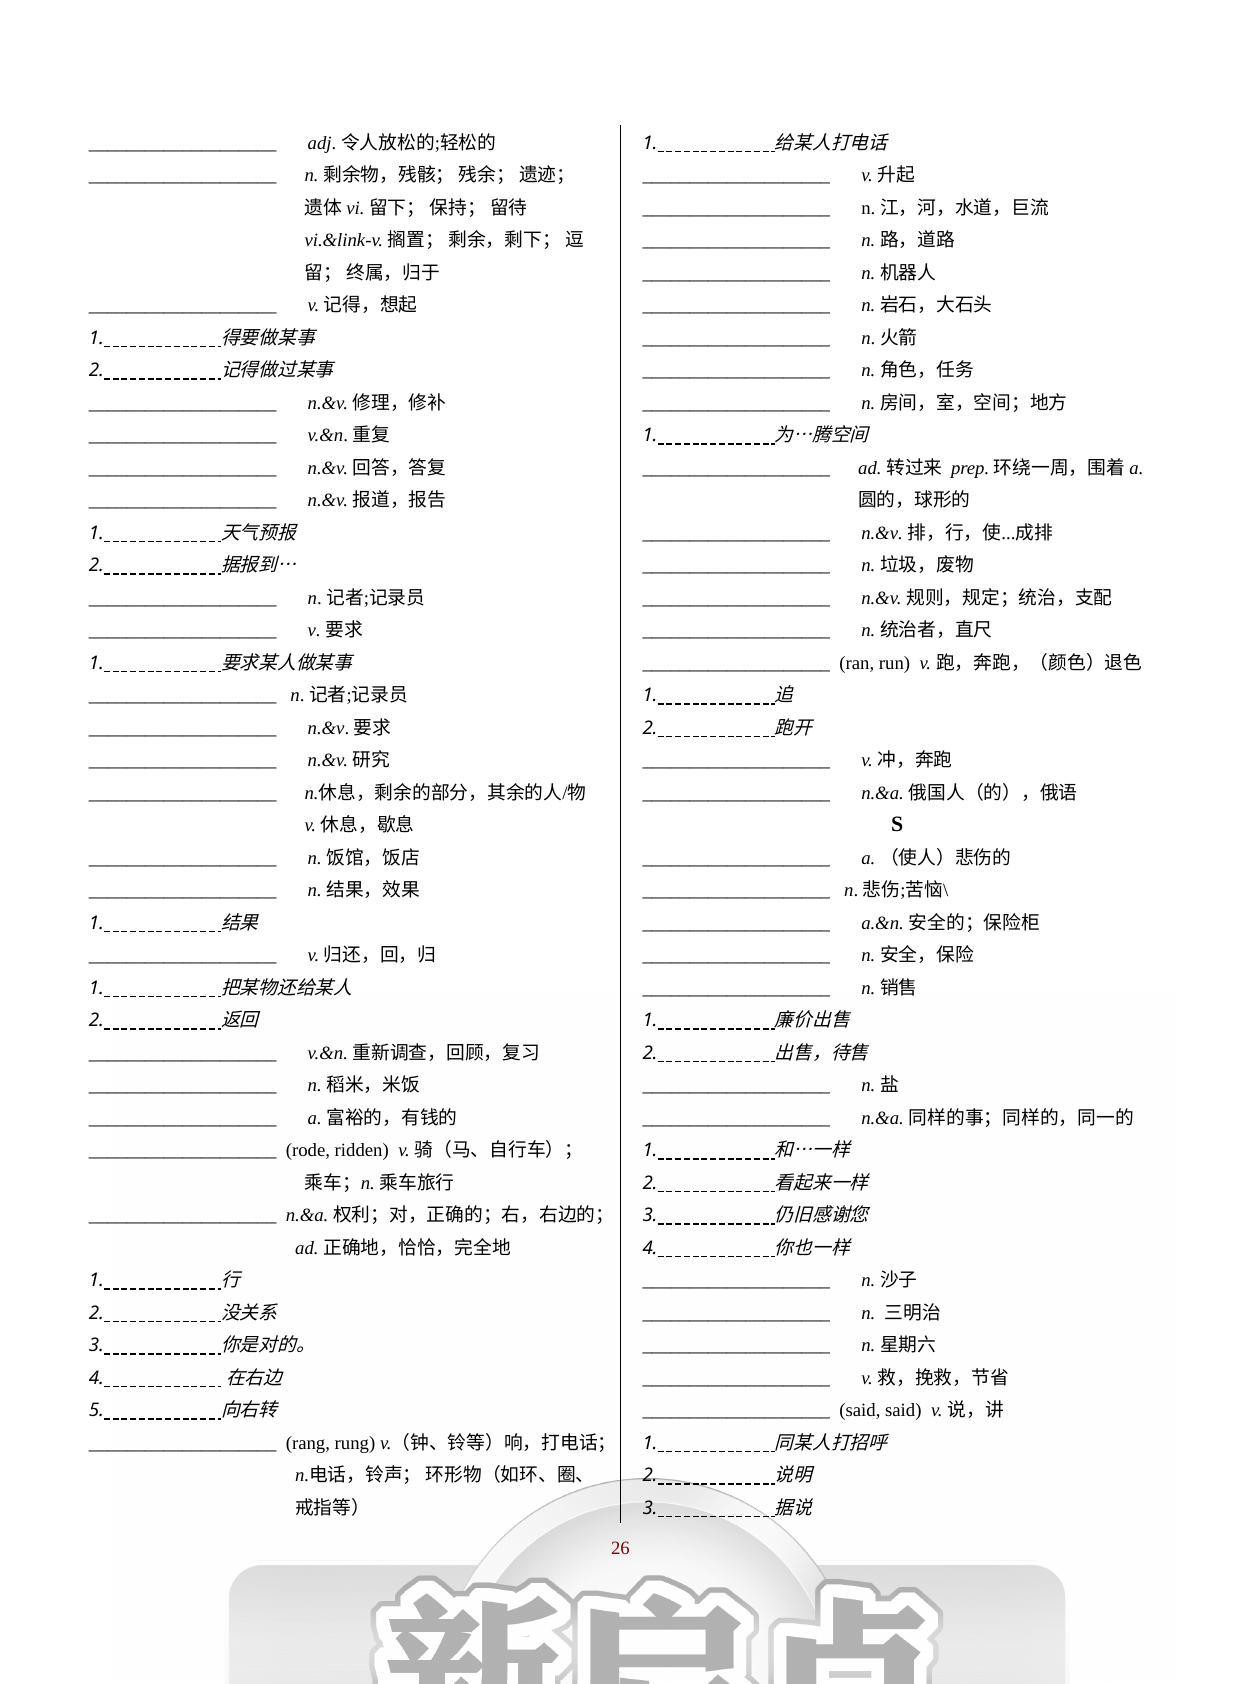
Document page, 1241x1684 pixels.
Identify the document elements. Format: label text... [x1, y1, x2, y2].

text 3. 据说 [642, 1490, 1152, 1522]
text ____________________ ad. 转过来 prep. 环绕一周，围着 a. 圆的，球形的 [642, 450, 1152, 515]
text ____________________ (said, said) v. 说，讲 [642, 1392, 1152, 1425]
text 1. 结果 [89, 905, 598, 937]
text 1. 行 [89, 1262, 598, 1295]
text 2. 看起来一样 [642, 1165, 1152, 1197]
text 5. 向右转 [89, 1392, 598, 1425]
text 1. 追 [642, 677, 1152, 710]
text 1. 天气预报 [89, 515, 598, 547]
text 4. 在右边 [89, 1360, 598, 1392]
text 2. 没关系 [89, 1295, 598, 1327]
text 3. 仍旧感谢您 [642, 1197, 1152, 1230]
text ____________________ v. 要求 [89, 612, 598, 645]
text ____________________ n. 悲伤;苦恼\ [642, 872, 1152, 905]
text 1. 给某人打电话 [642, 125, 1152, 157]
text 1. 要求某人做某事 [89, 645, 598, 677]
text ____________________ (ran, run) v. 跑，奔跑，（颜色）退色 [642, 645, 1152, 677]
text ____________________ n. 火箭 [642, 320, 1152, 352]
text ____________________ v.&n. 重复 [89, 417, 598, 450]
text ____________________ n. 安全，保险 [642, 937, 1152, 970]
text ____________________ n.&a. 同样的事；同样的，同一的 [642, 1100, 1152, 1132]
text 1. 把某物还给某人 [89, 970, 598, 1002]
text ____________________ v. 冲，奔跑 [642, 742, 1152, 775]
text ____________________ n. 记者;记录员 [89, 580, 598, 612]
text ____________________ v. 升起 [642, 157, 1152, 190]
text S [642, 807, 1152, 840]
text ____________________ n. 三明治 [642, 1295, 1152, 1327]
text ____________________ a.&n. 安全的；保险柜 [642, 905, 1152, 937]
text 1. 为…腾空间 [642, 417, 1152, 450]
text ____________________ v. 归还，回，归 [89, 937, 598, 970]
text 1. 廉价出售 [642, 1002, 1152, 1035]
text ____________________ n. 记者;记录员 [89, 677, 598, 710]
text ____________________ n. 销售 [642, 970, 1152, 1002]
text ____________________ n. 稻米，米饭 [89, 1067, 598, 1100]
text ____________________ n. 路，道路 [642, 222, 1152, 255]
text 2. 返回 [89, 1002, 598, 1035]
text ____________________ n.&a. 权利；对，正确的；右，右边的；ad. 正确地，恰恰，完全地 [89, 1197, 598, 1262]
text ____________________ a. 富裕的，有钱的 [89, 1100, 598, 1132]
text ____________________ n. 江，河，水道，巨流 [642, 190, 1152, 222]
text ____________________ n. 星期六 [642, 1327, 1152, 1360]
text ____________________ n.&v. 报道，报告 [89, 482, 598, 515]
text 2. 记得做过某事 [89, 352, 598, 385]
text ____________________ n.&v. 修理，修补 [89, 385, 598, 417]
text ____________________ n.&a. 俄国人（的），俄语 [642, 775, 1152, 807]
text 3. 你是对的。 [89, 1327, 598, 1360]
text ____________________ n.&v. 研究 [89, 742, 598, 775]
text 2. 出售，待售 [642, 1035, 1152, 1067]
text 1. 得要做某事 [89, 320, 598, 352]
text ____________________ n.休息，剩余的部分，其余的人/物v. 休息，歇息 [89, 775, 598, 840]
text ____________________ n.&v. 回答，答复 [89, 450, 598, 482]
text ____________________ n. 机器人 [642, 255, 1152, 287]
text ____________________ (rode, ridden) v. 骑（马、自行车）；乘车；n. 乘车旅行 [89, 1132, 598, 1197]
text ____________________ n.&v. 规则，规定；统治，支配 [642, 580, 1152, 612]
text 1. 和…一样 [642, 1132, 1152, 1165]
text 4. 你也一样 [642, 1230, 1152, 1262]
text ____________________ v. 救，挽救，节省 [642, 1360, 1152, 1392]
text ____________________ (rang, rung) v.（钟、铃等）响，打电话；n.电话，铃声； 环形物（如环、圈、戒指等） [89, 1425, 598, 1522]
text ____________________ n. 角色，任务 [642, 352, 1152, 385]
text ____________________ n. 饭馆，饭店 [89, 840, 598, 872]
text 2. 跑开 [642, 710, 1152, 742]
text ____________________ v. 记得，想起 [89, 287, 598, 320]
text ____________________ n.&v. 排，行，使...成排 [642, 515, 1152, 547]
text ____________________ v.&n. 重新调查，回顾，复习 [89, 1035, 598, 1067]
text 1. 同某人打招呼 [642, 1425, 1152, 1457]
text ____________________ n. 沙子 [642, 1262, 1152, 1295]
text ____________________ n. 统治者，直尺 [642, 612, 1152, 645]
text ____________________ n. 盐 [642, 1067, 1152, 1100]
text 2. 据报到… [89, 547, 598, 580]
text ____________________ n.&v. 要求 [89, 710, 598, 742]
text ____________________ n. 结果，效果 [89, 872, 598, 905]
text ____________________ n. 岩石，大石头 [642, 287, 1152, 320]
text ____________________ a. （使人）悲伤的 [642, 840, 1152, 872]
text ____________________ adj. 令人放松的;轻松的 [89, 125, 598, 157]
text ____________________ n. 垃圾，废物 [642, 547, 1152, 580]
text ____________________ n. 剩余物，残骸； 残余； 遗迹； 遗体 vi. 留下； 保持； 留待 vi.&link-v. 搁置； 剩余，剩下； 逗留； 终属，归于 [89, 157, 598, 287]
text 2. 说明 [642, 1457, 1152, 1490]
text ____________________ n. 房间，室，空间；地方 [642, 385, 1152, 417]
